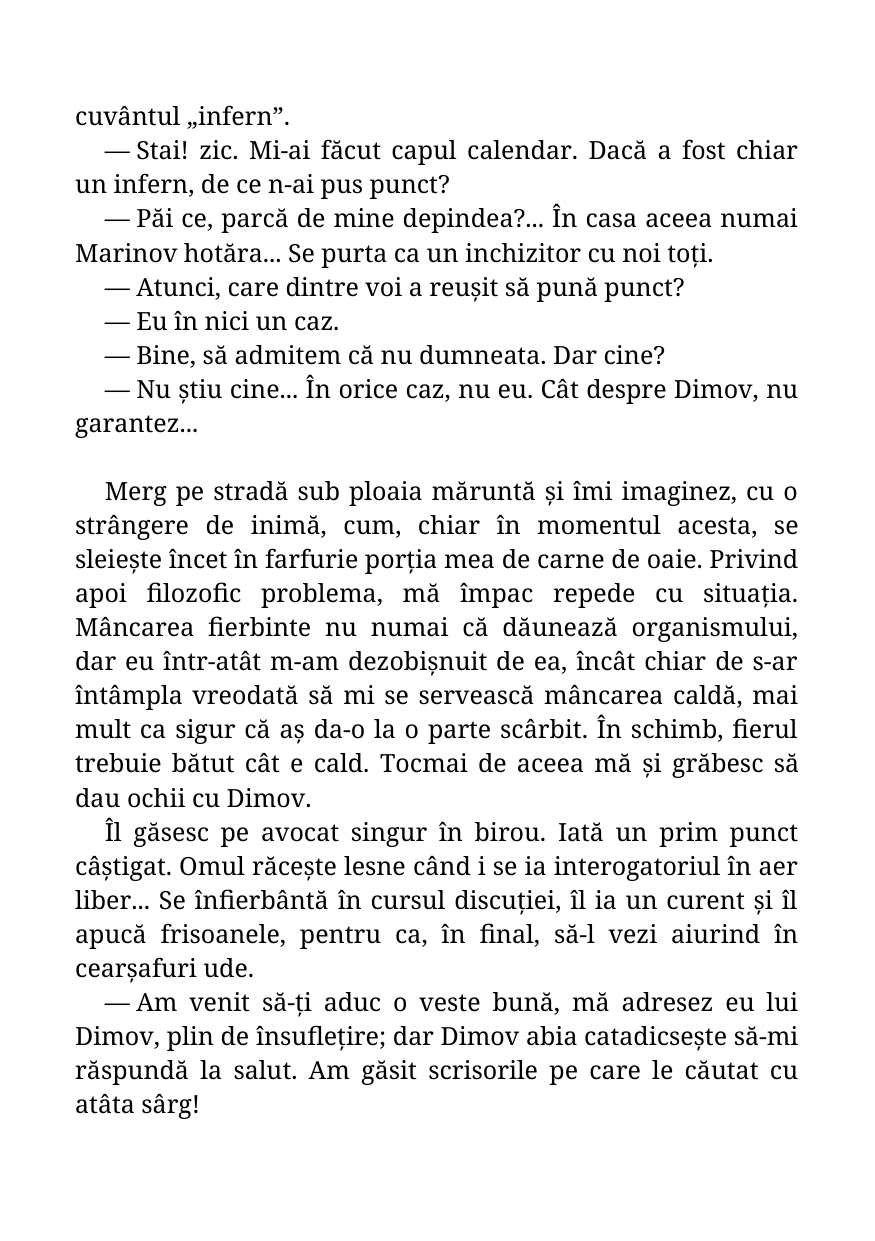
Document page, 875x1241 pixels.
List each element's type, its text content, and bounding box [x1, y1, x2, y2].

text — Atunci, care dintre voi a reuşit să pună punct? [75, 269, 799, 303]
text — Păi ce, parcă de mine depindea?... În casa aceea numai Marinov hotăra... Se purta ca un inchizitor cu noi toţi. [75, 201, 799, 269]
text — Am venit să-ţi aduc o veste bună, mă adresez eu lui Dimov, plin de însufleţire; dar Dimov abia catadicseşte să-mi răspundă la salut. Am găsit scrisorile pe care le căutat cu atâta sârg! [75, 984, 799, 1121]
text — Nu ştiu cine... În orice caz, nu eu. Cât despre Dimov, nu garantez... [75, 371, 799, 439]
text — Bine, să admitem că nu dumneata. Dar cine? [75, 337, 799, 371]
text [75, 99, 799, 133]
text Îl găsesc pe avocat singur în birou. Iată un prim punct câştigat. Omul răceşte lesne când i se ia interogatoriul în aer liber... Se înfierbântă în cursul discuţiei, îl ia un curent şi îl apucă frisoanele, pentru ca, în final, să-l vezi aiurind în cearşafuri ude. [75, 814, 799, 984]
text — Eu în nici un caz. [75, 303, 799, 337]
text — Stai! zic. Mi-ai făcut capul calendar. Dacă a fost chiar un infern, de ce n-ai pus punct? [75, 133, 799, 201]
text Merg pe stradă sub ploaia măruntă şi îmi imaginez, cu o strângere de inimă, cum, chiar în momentul acesta, se sleieşte încet în farfurie porţia mea de carne de oaie. Privind apoi filozofic problema, mă împac repede cu situaţia. Mâncarea fierbinte nu numai că dăunează organismului, dar eu într-atât m-am dezobişnuit de ea, încât chiar de s-ar întâmpla vreodată să mi se servească mâncarea caldă, mai mult ca sigur că aş da-o la o parte scârbit. În schimb, fierul trebuie bătut cât e cald. Tocmai de aceea mă şi grăbesc să dau ochii cu Dimov. [75, 474, 799, 814]
